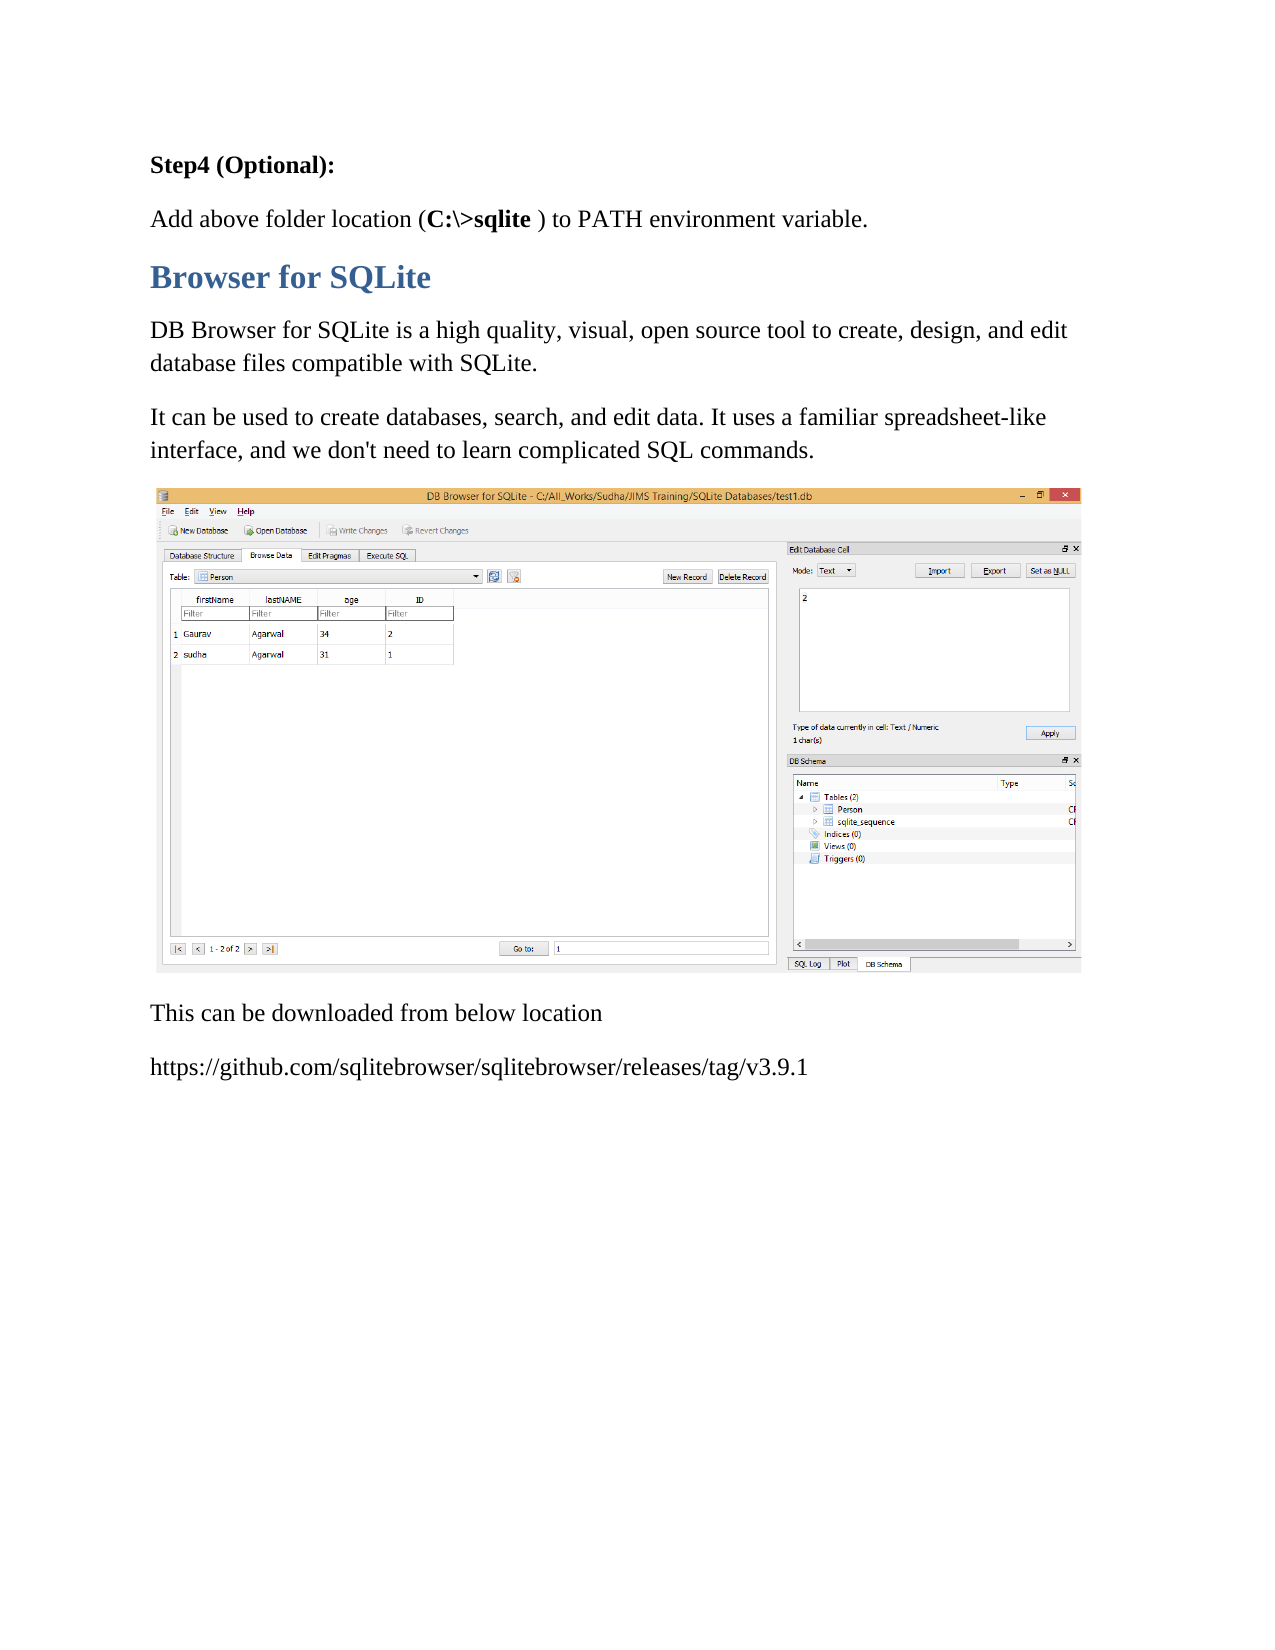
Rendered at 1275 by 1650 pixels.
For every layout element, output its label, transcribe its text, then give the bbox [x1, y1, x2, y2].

text Step4 (Optional): [150, 150, 1125, 179]
text Add above folder location (C:\>sqlite ) to PATH environment variable. [150, 204, 1125, 233]
text https://github.com/sqlitebrowser/sqlitebrowser/releases/tag/v3.9.1 [150, 1052, 1125, 1080]
subtitle Browser for SQLite [150, 258, 1125, 296]
text DB Browser for SQLite is a high quality, visual, open source tool to create, design, and edit database files compatible with SQLite. [150, 315, 1125, 377]
text This can be downloaded from below location [150, 998, 1125, 1027]
text It can be used to create databases, search, and edit data. It uses a familiar spreadsheet-like interface, and we don't need to learn complicated SQL commands. [150, 402, 1125, 464]
picture [156, 488, 1082, 973]
